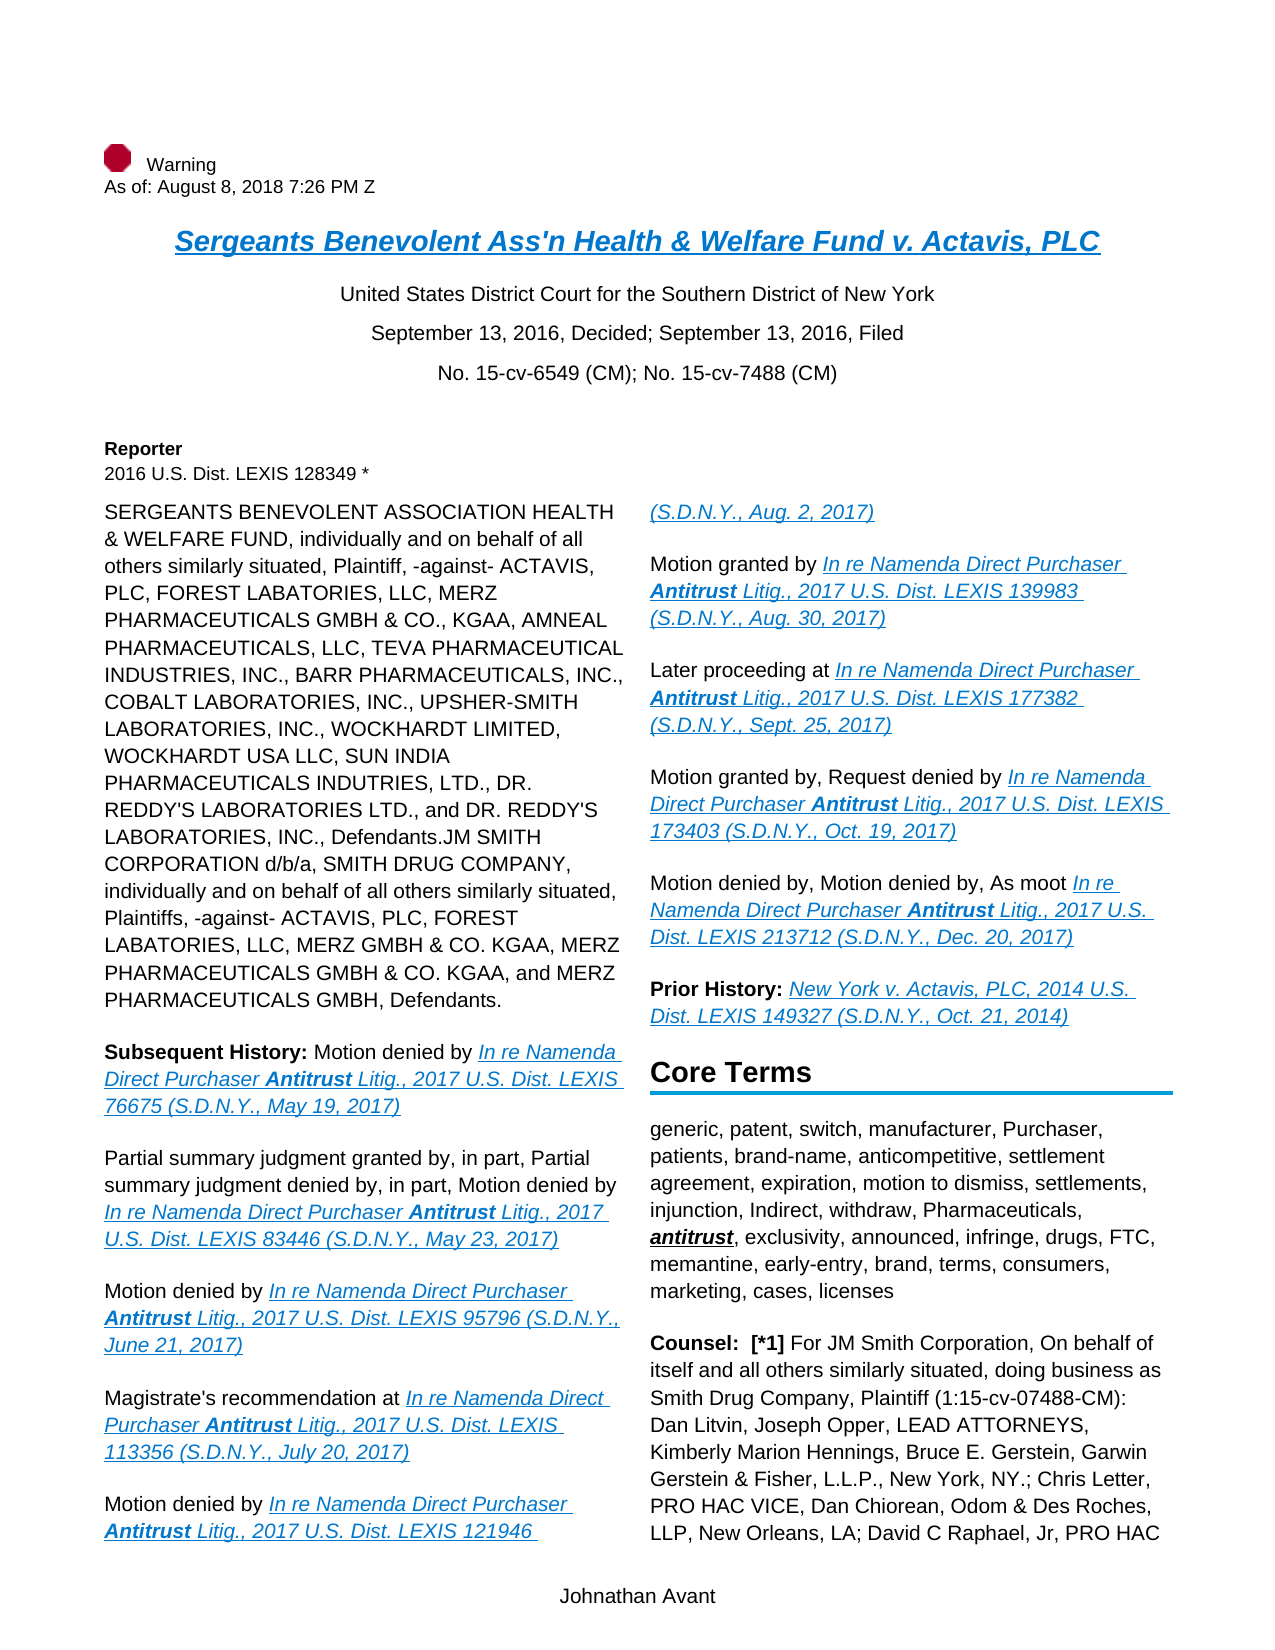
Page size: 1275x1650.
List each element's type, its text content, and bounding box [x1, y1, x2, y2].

text September 13, 2016, Decided; September 13, 2016, Filed [104, 318, 1171, 345]
text Motion denied by In re Namenda Direct Purchaser Antitrust Litig., 2017 U.S. Dist. LEXIS 95796 (S.D.N.Y., June 21, 2017) [104, 1276, 625, 1357]
text Motion granted by In re Namenda Direct Purchaser Antitrust Litig., 2017 U.S. Dist. LEXIS 139983 (S.D.N.Y., Aug. 30, 2017) [650, 549, 1171, 630]
text Later proceeding at In re Namenda Direct Purchaser Antitrust Litig., 2017 U.S. Dist. LEXIS 177382 (S.D.N.Y., Sept. 25, 2017) [650, 655, 1171, 736]
text Motion denied by, Motion denied by, As moot In re Namenda Direct Purchaser Antitrust Litig., 2017 U.S. Dist. LEXIS 213712 (S.D.N.Y., Dec. 20, 2017) [650, 868, 1171, 949]
text SERGEANTS BENEVOLENT ASSOCIATION HEALTH & WELFARE FUND, individually and on behalf of all others similarly situated, Plaintiff, -against- ACTAVIS, PLC, FOREST LABATORIES, LLC, MERZ PHARMACEUTICALS GMBH & CO., KGAA, AMNEAL PHARMACEUTICALS, LLC, TEVA PHARMACEUTICAL INDUSTRIES, INC., BARR PHARMACEUTICALS, INC., COBALT LABORATORIES, INC., UPSHER-SMITH LABORATORIES, INC., WOCKHARDT LIMITED, WOCKHARDT USA LLC, SUN INDIA PHARMACEUTICALS INDUTRIES, LTD., DR. REDDY'S LABORATORIES LTD., and DR. REDDY'S LABORATORIES, INC., Defendants.JM SMITH CORPORATION d/b/a, SMITH DRUG COMPANY, individually and on behalf of all others similarly situated, Plaintiffs, -against- ACTAVIS, PLC, FOREST LABATORIES, LLC, MERZ GMBH & CO. KGAA, MERZ PHARMACEUTICALS GMBH & CO. KGAA, and MERZ PHARMACEUTICALS GMBH, Defendants. [104, 497, 625, 1011]
text generic, patent, switch, manufacturer, Purchaser, patients, brand-name, anticompetitive, settlement agreement, expiration, motion to dismiss, settlements, injunction, Indirect, withdraw, Pharmaceuticals, antitrust, exclusivity, announced, infringe, drugs, FTC, memantine, early-entry, brand, terms, consumers, marketing, cases, licenses [650, 1113, 1171, 1303]
text Motion granted by, Request denied by In re Namenda Direct Purchaser Antitrust Litig., 2017 U.S. Dist. LEXIS 173403 (S.D.N.Y., Oct. 19, 2017) [650, 761, 1171, 843]
text Warning As of: August 8, 2018 7:26 PM Z [104, 145, 1171, 197]
text Subsequent History: Motion denied by In re Namenda Direct Purchaser Antitrust Litig., 2017 U.S. Dist. LEXIS 76675 (S.D.N.Y., May 19, 2017) [104, 1036, 625, 1118]
text Motion denied by In re Namenda Direct Purchaser Antitrust Litig., 2017 U.S. Dist. LEXIS 121946 (S.D.N.Y., Aug. 2, 2017) [650, 497, 1171, 524]
text United States District Court for the Southern District of New York [104, 278, 1171, 306]
text Partial summary judgment granted by, in part, Partial summary judgment denied by, in part, Motion denied by In re Namenda Direct Purchaser Antitrust Litig., 2017 U.S. Dist. LEXIS 83446 (S.D.N.Y., May 23, 2017) [104, 1143, 625, 1251]
text No. 15-cv-6549 (CM); No. 15-cv-7488 (CM) [104, 358, 1171, 385]
text Magistrate's recommendation at In re Namenda Direct Purchaser Antitrust Litig., 2017 U.S. Dist. LEXIS 113356 (S.D.N.Y., July 20, 2017) [104, 1382, 625, 1463]
text Motion denied by In re Namenda Direct Purchaser Antitrust Litig., 2017 U.S. Dist. LEXIS 121946 (S.D.N.Y., Aug. 2, 2017) [104, 1488, 625, 1543]
text Reporter [104, 434, 1171, 459]
picture [104, 144, 131, 172]
text Core Terms [650, 1053, 1171, 1088]
subtitle Sergeants Benevolent Ass'n Health & Welfare Fund v. Actavis, PLC [104, 222, 1171, 258]
text Prior History: New York v. Actavis, PLC, 2014 U.S. Dist. LEXIS 149327 (S.D.N.Y., Oct. 21, 2014) [650, 974, 1171, 1028]
text 2016 U.S. Dist. LEXIS 128349 * [104, 459, 1171, 484]
